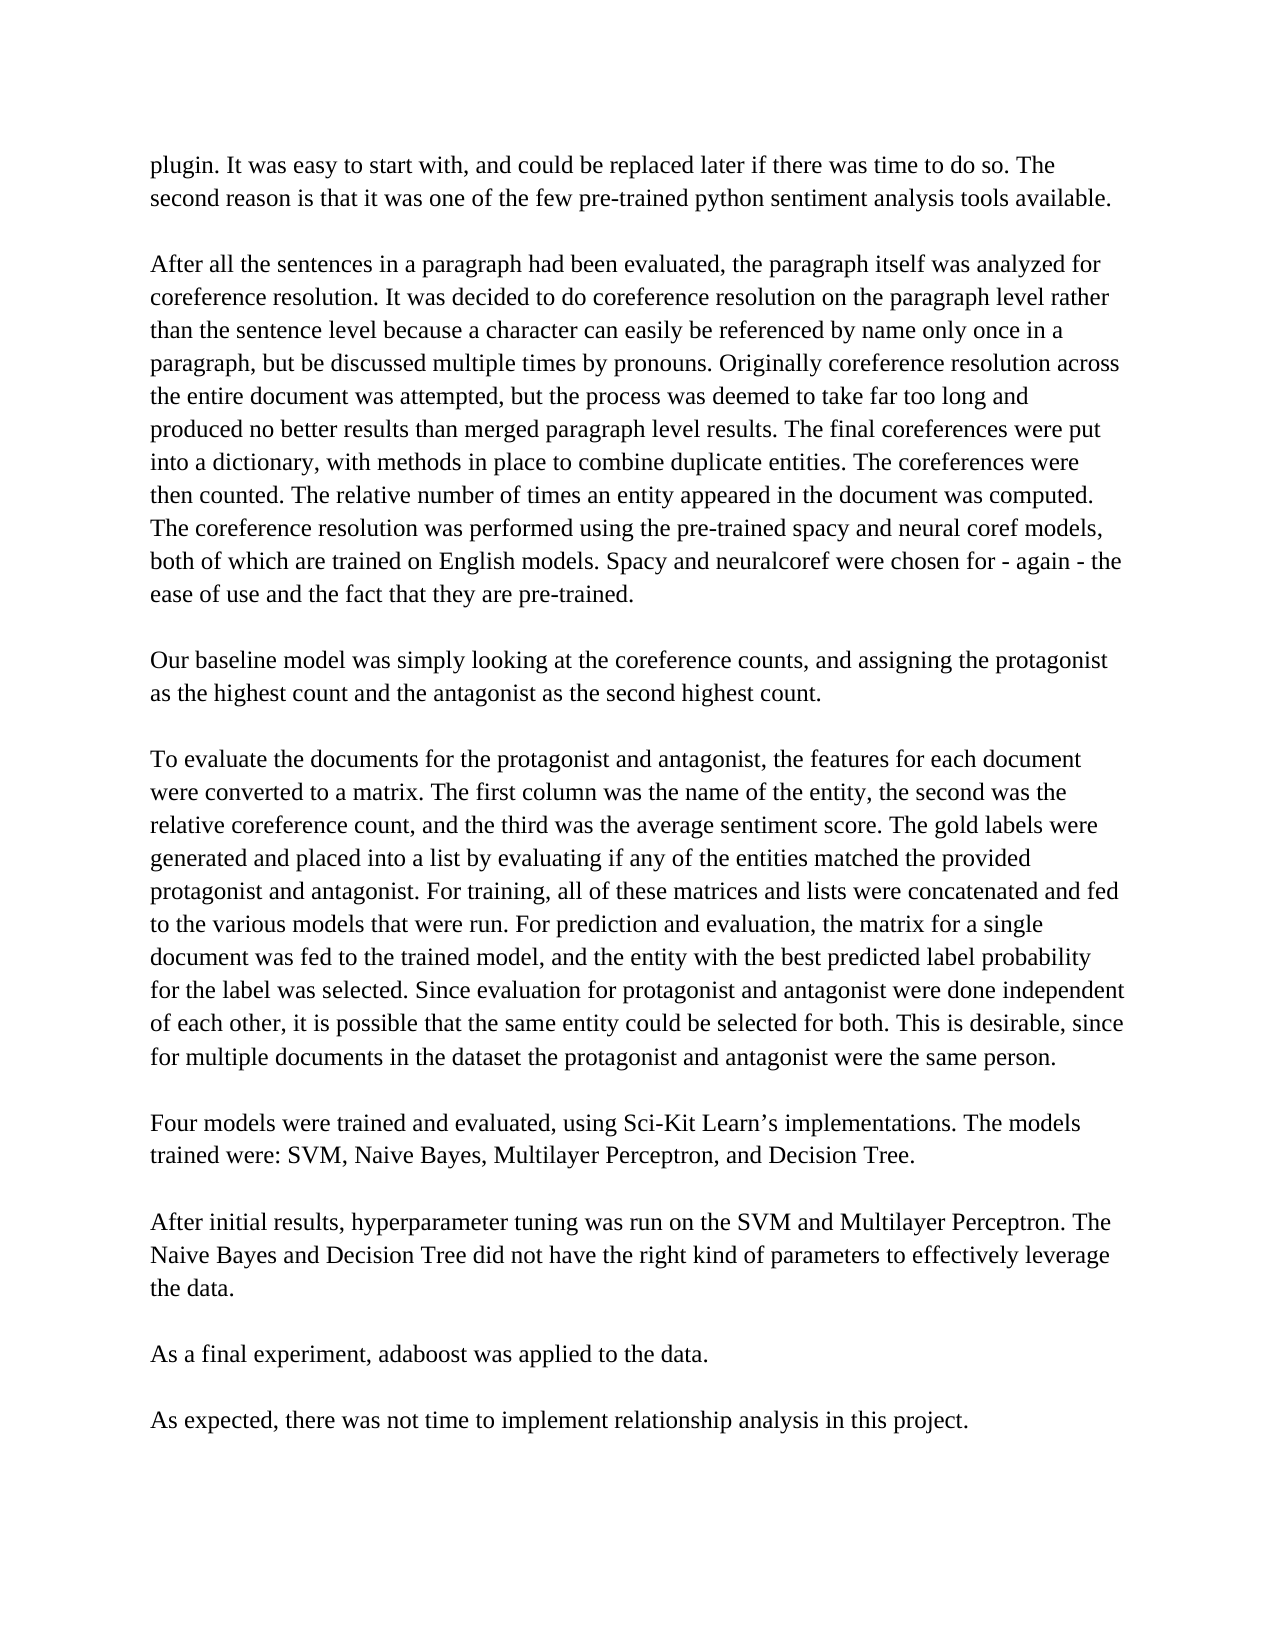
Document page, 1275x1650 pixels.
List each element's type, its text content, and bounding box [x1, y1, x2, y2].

text Four models were trained and evaluated, using Sci-Kit Learn’s implementations. The models trained were: SVM, Naive Bayes, Multilayer Perceptron, and Decision Tree. [150, 1108, 1125, 1169]
text After initial results, hyperparameter tuning was run on the SVM and Multilayer Perceptron. The Naive Bayes and Decision Tree did not have the right kind of parameters to effectively leverage the data. [150, 1207, 1125, 1301]
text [150, 150, 1125, 212]
text To evaluate the documents for the protagonist and antagonist, the features for each document were converted to a matrix. The first column was the name of the entity, the second was the relative coreference count, and the third was the average sentiment score. The gold labels were generated and placed into a list by evaluating if any of the entities matched the provided protagonist and antagonist. For training, all of these matrices and lists were concatenated and fed to the various models that were run. For prediction and evaluation, the matrix for a single document was fed to the trained model, and the entity with the best predicted label probability for the label was selected. Since evaluation for protagonist and antagonist were done independent of each other, it is possible that the same entity could be selected for both. This is desirable, since for multiple documents in the dataset the protagonist and antagonist were the same person. [150, 744, 1125, 1070]
text As expected, there was not time to implement relationship analysis in this project. [150, 1405, 1125, 1433]
text Our baseline model was simply looking at the coreference counts, and assigning the protagonist as the highest count and the antagonist as the second highest count. [150, 645, 1125, 707]
text As a final experiment, adaboost was applied to the data. [150, 1339, 1125, 1367]
text After all the sentences in a paragraph had been evaluated, the paragraph itself was analyzed for coreference resolution. It was decided to do coreference resolution on the paragraph level rather than the sentence level because a character can easily be referenced by name only once in a paragraph, but be discussed multiple times by pronouns. Originally coreference resolution across the entire document was attempted, but the process was deemed to take far too long and produced no better results than merged paragraph level results. The final coreferences were put into a dictionary, with methods in place to combine duplicate entities. The coreferences were then counted. The relative number of times an entity appeared in the document was computed. The coreference resolution was performed using the pre-trained spacy and neural coref models, both of which are trained on English models. Spacy and neuralcoref were chosen for - again - the ease of use and the fact that they are pre-trained. [150, 249, 1125, 608]
